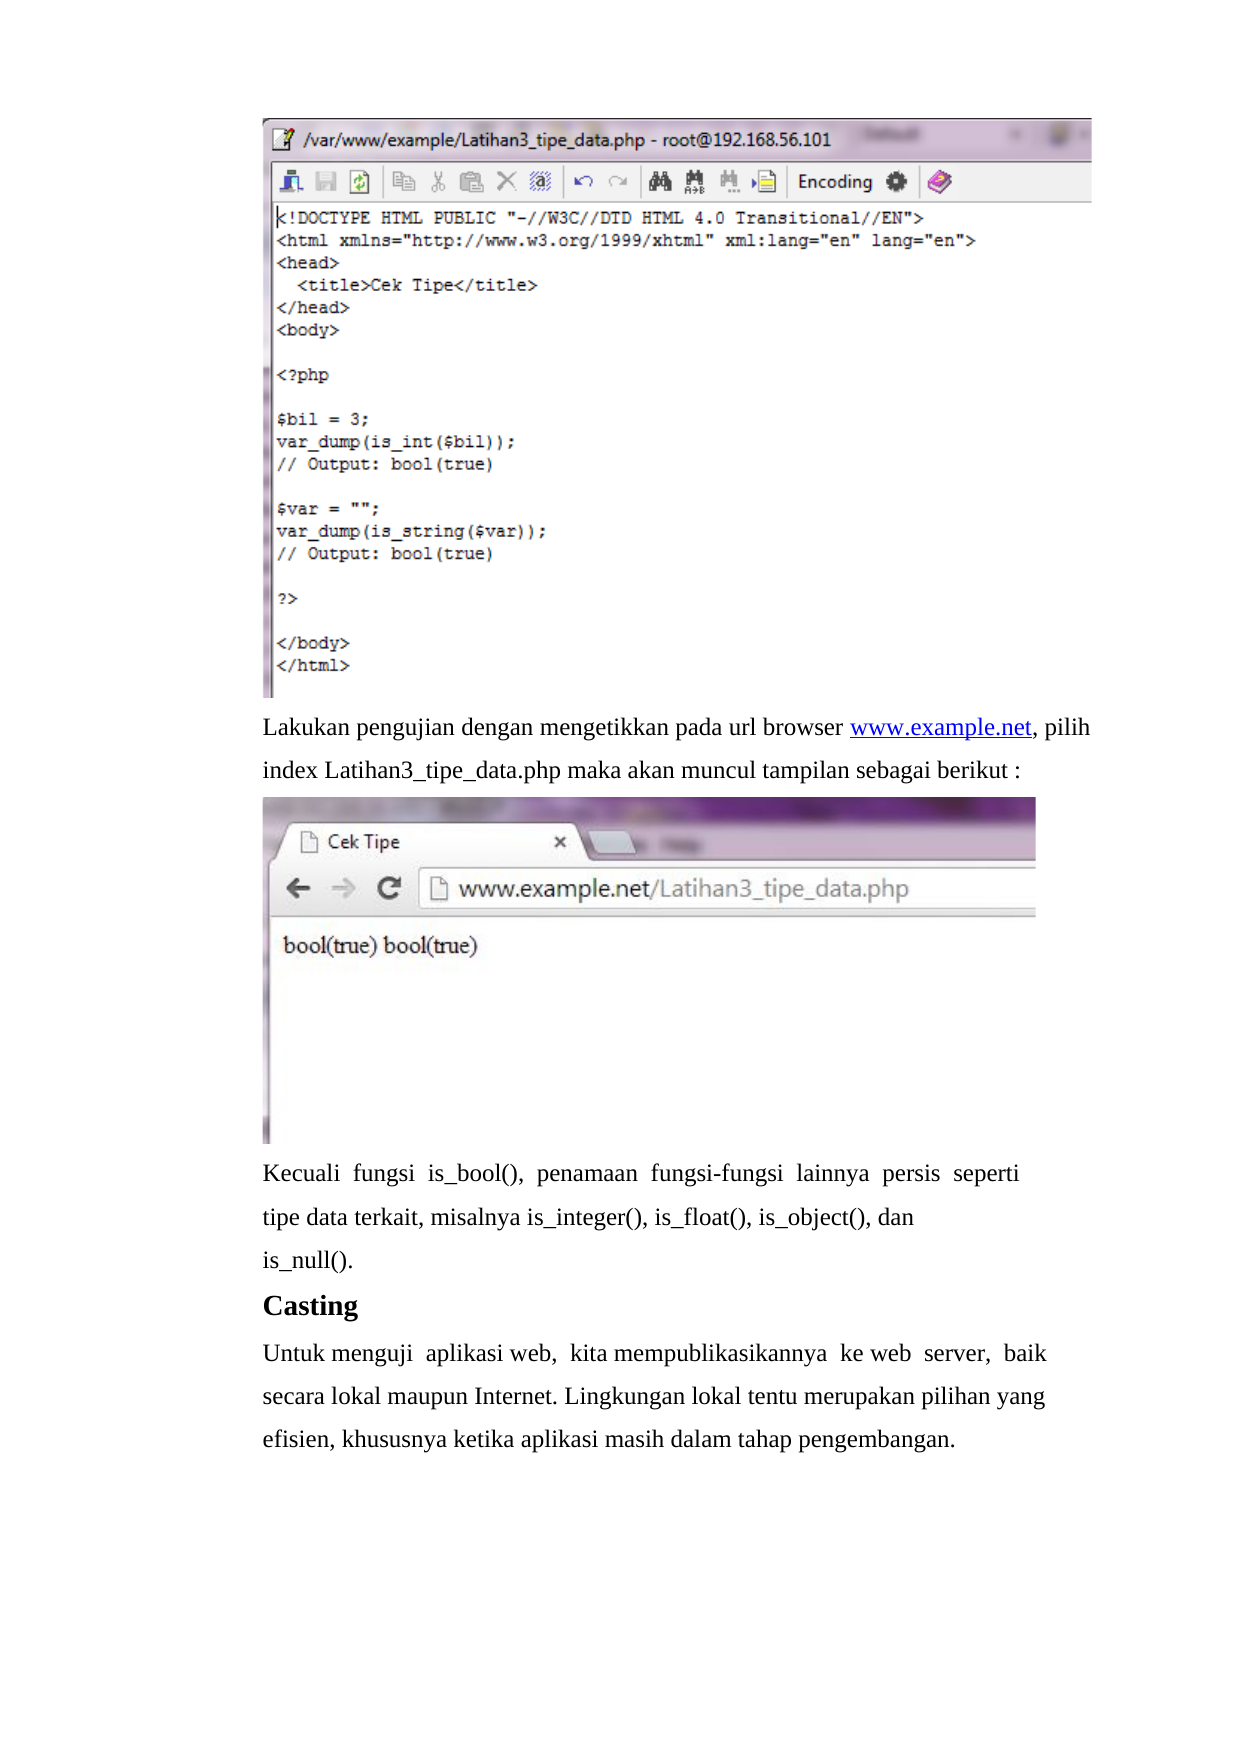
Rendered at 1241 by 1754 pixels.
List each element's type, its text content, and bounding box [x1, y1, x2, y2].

list tipe data terkait, misalnya is_integer(), is_float(), is_object(), dan [262, 1202, 1090, 1230]
list Untuk menguji aplikasi web, kita mempublikasikannya ke web server, baik [262, 1338, 1090, 1367]
list is_null(). [262, 1245, 1090, 1273]
list secara lokal maupun Internet. Lingkungan lokal tentu merupakan pilihan yang [262, 1381, 1090, 1410]
list Lakukan pengujian dengan mengetikkan pada url browser www.example.net, pilih index Latihan3_tipe_data.php maka akan muncul tampilan sebagai berikut : [262, 712, 1090, 783]
list efisien, khususnya ketika aplikasi masih dalam tahap pengembangan. [262, 1424, 1090, 1453]
list Casting [262, 1288, 1090, 1321]
list Kecuali fungsi is_bool(), penamaan fungsi-fungsi lainnya persis seperti [262, 1158, 1090, 1187]
picture [262, 797, 1036, 1144]
picture [262, 118, 1092, 698]
